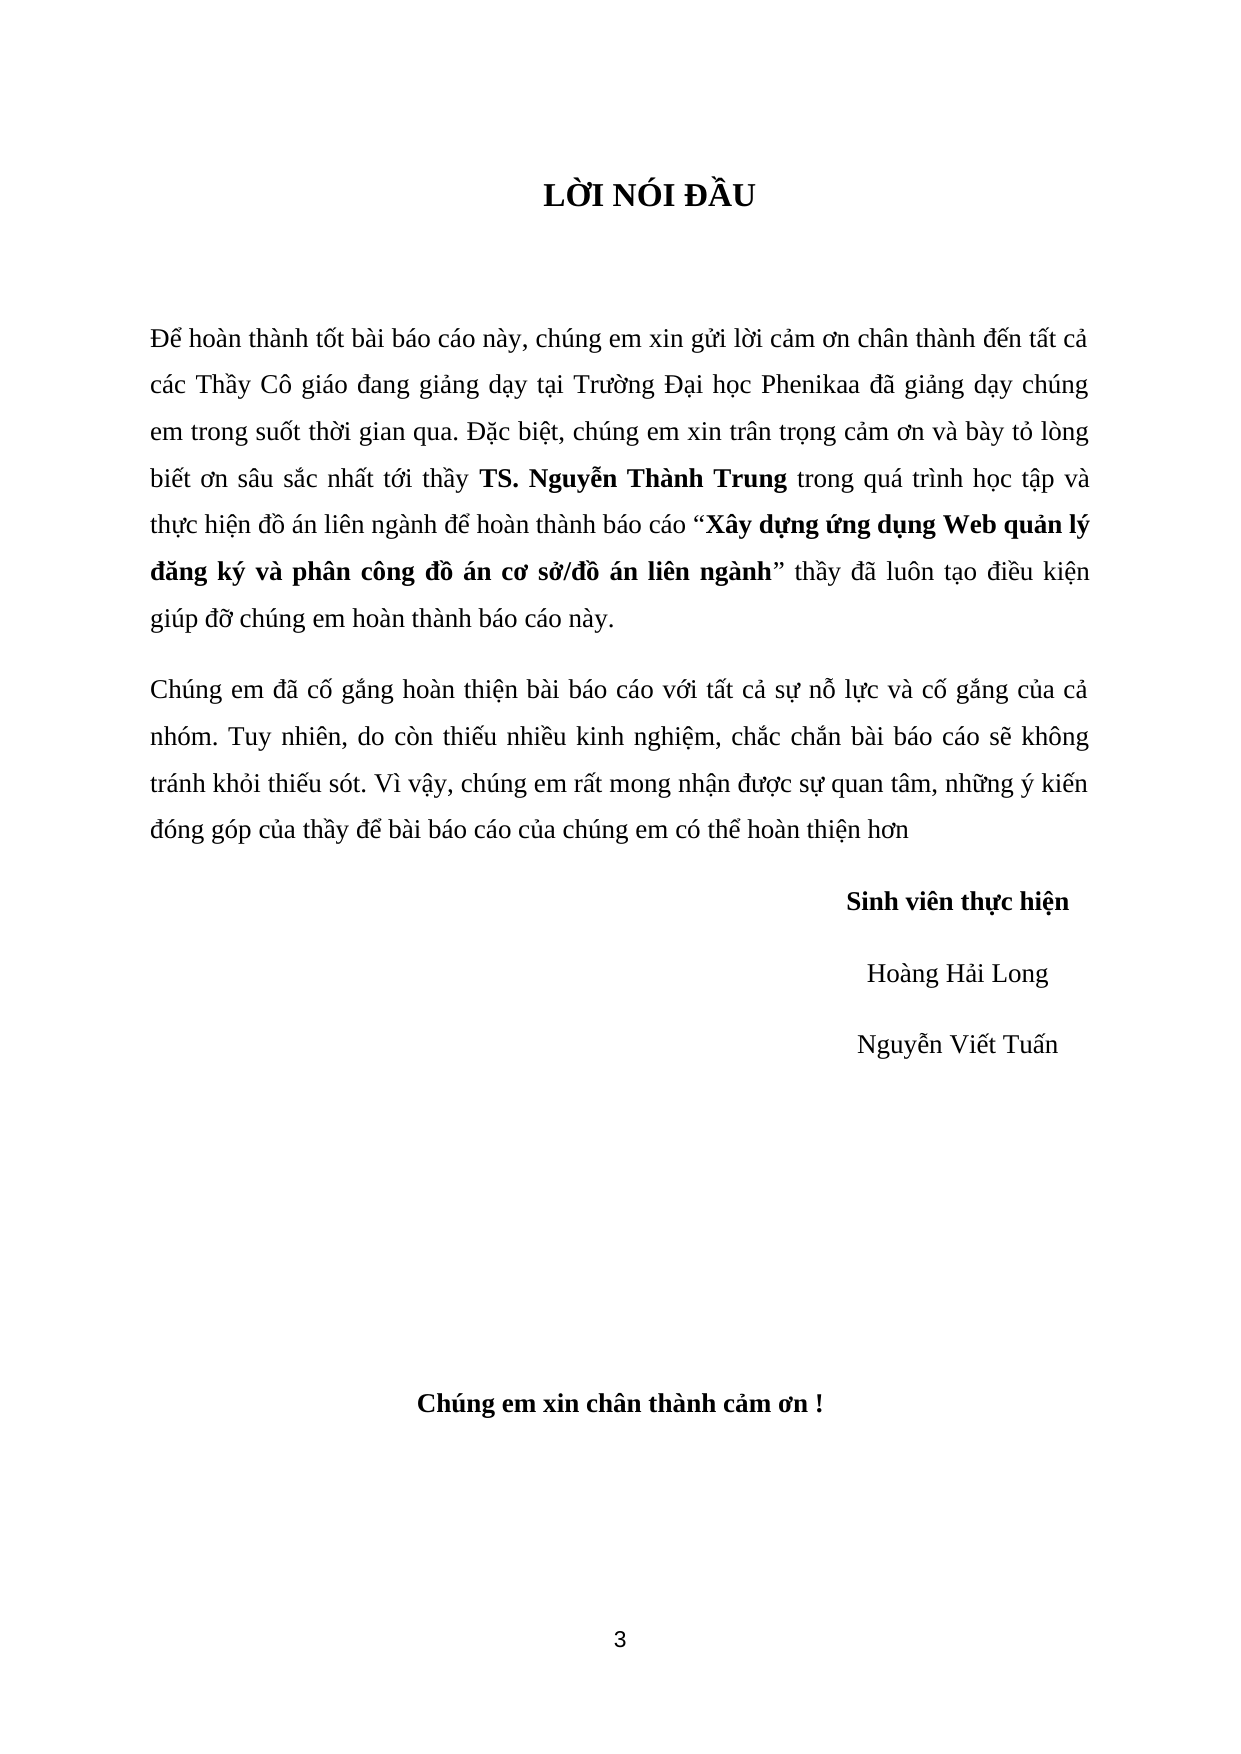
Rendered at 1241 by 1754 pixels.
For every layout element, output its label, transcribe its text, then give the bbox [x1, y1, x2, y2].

text Sinh viên thực hiện [825, 885, 1090, 916]
text Hoàng Hải Long [825, 957, 1090, 988]
text Nguyễn Viết Tuấn [825, 1029, 1090, 1060]
text Chúng em đã cố gắng hoàn thiện bài báo cáo với tất cả sự nỗ lực và cố gắng của cả nhóm. Tuy nhiên, do còn thiếu nhiều kinh nghiệm, chắc chắn bài báo cáo sẽ không tránh khỏi thiếu sót. Vì vậy, chúng em rất mong nhận được sự quan tâm, những ý kiến đóng góp của thầy để bài báo cáo của chúng em có thể hoàn thiện hơn [150, 674, 1090, 845]
subtitle LỜI NÓI ĐẦU [209, 175, 1090, 213]
text Chúng em xin chân thành cảm ơn ! [150, 1387, 1090, 1418]
text Để hoàn thành tốt bài báo cáo này, chúng em xin gửi lời cảm ơn chân thành đến tất cả các Thầy Cô giáo đang giảng dạy tại Trường Đại học Phenikaa đã giảng dạy chúng em trong suốt thời gian qua. Đặc biệt, chúng em xin trân trọng cảm ơn và bày tỏ lòng biết ơn sâu sắc nhất tới thầy TS. Nguyễn Thành Trung trong quá trình học tập và thực hiện đồ án liên ngành để hoàn thành báo cáo “Xây dựng ứng dụng Web quản lý đăng ký và phân công đồ án cơ sở/đồ án liên ngành” thầy đã luôn tạo điều kiện giúp đỡ chúng em hoàn thành báo cáo này. [150, 322, 1090, 633]
